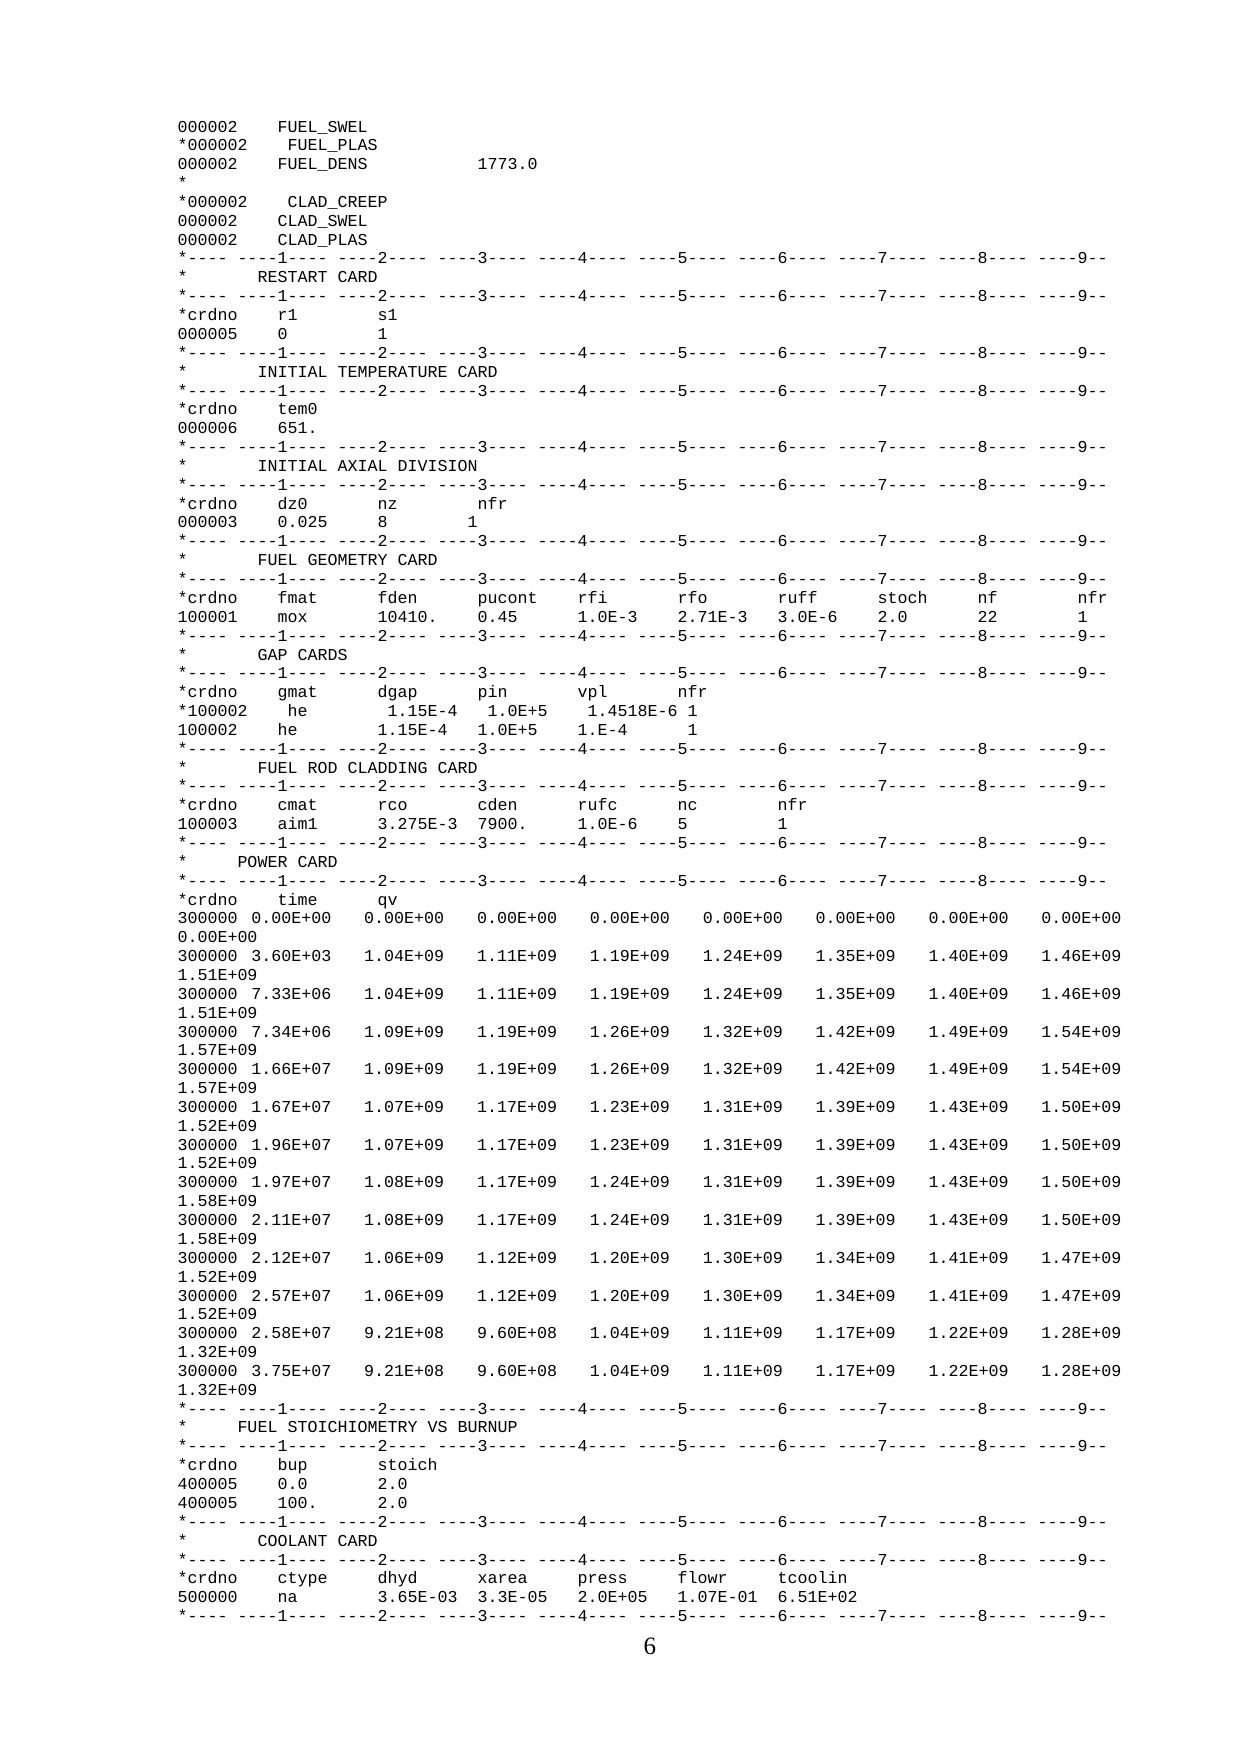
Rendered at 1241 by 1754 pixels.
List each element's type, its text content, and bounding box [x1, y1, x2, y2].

text * RESTART CARD [177, 269, 1122, 288]
text * POWER CARD [177, 853, 1122, 872]
text 300000 3.75E+07 9.21E+08 9.60E+08 1.04E+09 1.11E+09 1.17E+09 1.22E+09 1.28E+09 1.32E+09 [177, 1362, 1122, 1400]
text 300000 1.67E+07 1.07E+09 1.17E+09 1.23E+09 1.31E+09 1.39E+09 1.43E+09 1.50E+09 1.52E+09 [177, 1098, 1122, 1136]
text 000006 651. [177, 420, 1122, 439]
text * INITIAL AXIAL DIVISION [177, 457, 1122, 476]
text *---- ----1---- ----2---- ----3---- ----4---- ----5---- ----6---- ----7---- ----8---- ----9-- [177, 872, 1122, 891]
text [177, 250, 1122, 269]
text *---- ----1---- ----2---- ----3---- ----4---- ----5---- ----6---- ----7---- ----8---- ----9-- [177, 439, 1122, 457]
text *000002 FUEL_PLAS [177, 137, 1122, 156]
text *---- ----1---- ----2---- ----3---- ----4---- ----5---- ----6---- ----7---- ----8---- ----9-- [177, 778, 1122, 797]
text 300000 2.58E+07 9.21E+08 9.60E+08 1.04E+09 1.11E+09 1.17E+09 1.22E+09 1.28E+09 1.32E+09 [177, 1325, 1122, 1362]
text *crdno bup stoich [177, 1457, 1122, 1476]
text *---- ----1---- ----2---- ----3---- ----4---- ----5---- ----6---- ----7---- ----8---- ----9-- [177, 834, 1122, 853]
text 300000 2.12E+07 1.06E+09 1.12E+09 1.20E+09 1.30E+09 1.34E+09 1.41E+09 1.47E+09 1.52E+09 [177, 1249, 1122, 1287]
text *000002 CLAD_CREEP [177, 193, 1122, 212]
text 300000 3.60E+03 1.04E+09 1.11E+09 1.19E+09 1.24E+09 1.35E+09 1.40E+09 1.46E+09 1.51E+09 [177, 948, 1122, 985]
text 000003 0.025 8 1 [177, 514, 1122, 533]
text 400005 0.0 2.0 [177, 1476, 1122, 1494]
text 300000 1.97E+07 1.08E+09 1.17E+09 1.24E+09 1.31E+09 1.39E+09 1.43E+09 1.50E+09 1.58E+09 [177, 1174, 1122, 1212]
text *---- ----1---- ----2---- ----3---- ----4---- ----5---- ----6---- ----7---- ----8---- ----9-- [177, 571, 1122, 589]
text 000002 CLAD_PLAS [177, 231, 1122, 250]
text *---- ----1---- ----2---- ----3---- ----4---- ----5---- ----6---- ----7---- ----8---- ----9-- [177, 344, 1122, 363]
text *---- ----1---- ----2---- ----3---- ----4---- ----5---- ----6---- ----7---- ----8---- ----9-- [177, 1400, 1122, 1419]
text *crdno r1 s1 [177, 307, 1122, 326]
text *crdno cmat rco cden rufc nc nfr [177, 797, 1122, 816]
text 000002 FUEL_SWEL [177, 118, 1122, 137]
text *crdno gmat dgap pin vpl nfr [177, 684, 1122, 703]
text 300000 2.11E+07 1.08E+09 1.17E+09 1.24E+09 1.31E+09 1.39E+09 1.43E+09 1.50E+09 1.58E+09 [177, 1212, 1122, 1249]
text *---- ----1---- ----2---- ----3---- ----4---- ----5---- ----6---- ----7---- ----8---- ----9-- [177, 533, 1122, 552]
text *crdno fmat fden pucont rfi rfo ruff stoch nf nfr [177, 589, 1122, 608]
text 000002 CLAD_SWEL [177, 212, 1122, 231]
text *---- ----1---- ----2---- ----3---- ----4---- ----5---- ----6---- ----7---- ----8---- ----9-- [177, 665, 1122, 684]
text 300000 7.33E+06 1.04E+09 1.11E+09 1.19E+09 1.24E+09 1.35E+09 1.40E+09 1.46E+09 1.51E+09 [177, 985, 1122, 1023]
text *---- ----1---- ----2---- ----3---- ----4---- ----5---- ----6---- ----7---- ----8---- ----9-- [177, 1551, 1122, 1570]
text 000002 FUEL_DENS 1773.0 [177, 156, 1122, 175]
text *---- ----1---- ----2---- ----3---- ----4---- ----5---- ----6---- ----7---- ----8---- ----9-- [177, 1438, 1122, 1457]
text * FUEL ROD CLADDING CARD [177, 759, 1122, 778]
text *---- ----1---- ----2---- ----3---- ----4---- ----5---- ----6---- ----7---- ----8---- ----9-- [177, 476, 1122, 495]
text *crdno ctype dhyd xarea press flowr tcoolin [177, 1570, 1122, 1589]
text 300000 7.34E+06 1.09E+09 1.19E+09 1.26E+09 1.32E+09 1.42E+09 1.49E+09 1.54E+09 1.57E+09 [177, 1023, 1122, 1061]
text * COOLANT CARD [177, 1532, 1122, 1551]
text *---- ----1---- ----2---- ----3---- ----4---- ----5---- ----6---- ----7---- ----8---- ----9-- [177, 1513, 1122, 1532]
text * INITIAL TEMPERATURE CARD [177, 363, 1122, 382]
text *crdno dz0 nz nfr [177, 495, 1122, 514]
text *crdno tem0 [177, 401, 1122, 420]
text *---- ----1---- ----2---- ----3---- ----4---- ----5---- ----6---- ----7---- ----8---- ----9-- [177, 740, 1122, 759]
text * GAP CARDS [177, 646, 1122, 665]
text 300000 2.57E+07 1.06E+09 1.12E+09 1.20E+09 1.30E+09 1.34E+09 1.41E+09 1.47E+09 1.52E+09 [177, 1287, 1122, 1325]
text 300000 1.96E+07 1.07E+09 1.17E+09 1.23E+09 1.31E+09 1.39E+09 1.43E+09 1.50E+09 1.52E+09 [177, 1136, 1122, 1174]
text 100002 he 1.15E-4 1.0E+5 1.E-4 1 [177, 721, 1122, 740]
text 000005 0 1 [177, 326, 1122, 344]
text * FUEL STOICHIOMETRY VS BURNUP [177, 1419, 1122, 1438]
text 400005 100. 2.0 [177, 1494, 1122, 1513]
text 100001 mox 10410. 0.45 1.0E-3 2.71E-3 3.0E-6 2.0 22 1 [177, 608, 1122, 627]
text *100002 he 1.15E-4 1.0E+5 1.4518E-6 1 [177, 703, 1122, 721]
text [177, 1608, 1122, 1626]
text *---- ----1---- ----2---- ----3---- ----4---- ----5---- ----6---- ----7---- ----8---- ----9-- [177, 627, 1122, 646]
text 300000 0.00E+00 0.00E+00 0.00E+00 0.00E+00 0.00E+00 0.00E+00 0.00E+00 0.00E+00 0.00E+00 [177, 910, 1122, 948]
text *---- ----1---- ----2---- ----3---- ----4---- ----5---- ----6---- ----7---- ----8---- ----9-- [177, 288, 1122, 307]
text * FUEL GEOMETRY CARD [177, 552, 1122, 571]
text 500000 na 3.65E-03 3.3E-05 2.0E+05 1.07E-01 6.51E+02 [177, 1589, 1122, 1608]
text 300000 1.66E+07 1.09E+09 1.19E+09 1.26E+09 1.32E+09 1.42E+09 1.49E+09 1.54E+09 1.57E+09 [177, 1061, 1122, 1098]
text 100003 aim1 3.275E-3 7900. 1.0E-6 5 1 [177, 816, 1122, 834]
text *crdno time qv [177, 891, 1122, 910]
text * [177, 175, 1122, 193]
text *---- ----1---- ----2---- ----3---- ----4---- ----5---- ----6---- ----7---- ----8---- ----9-- [177, 382, 1122, 401]
